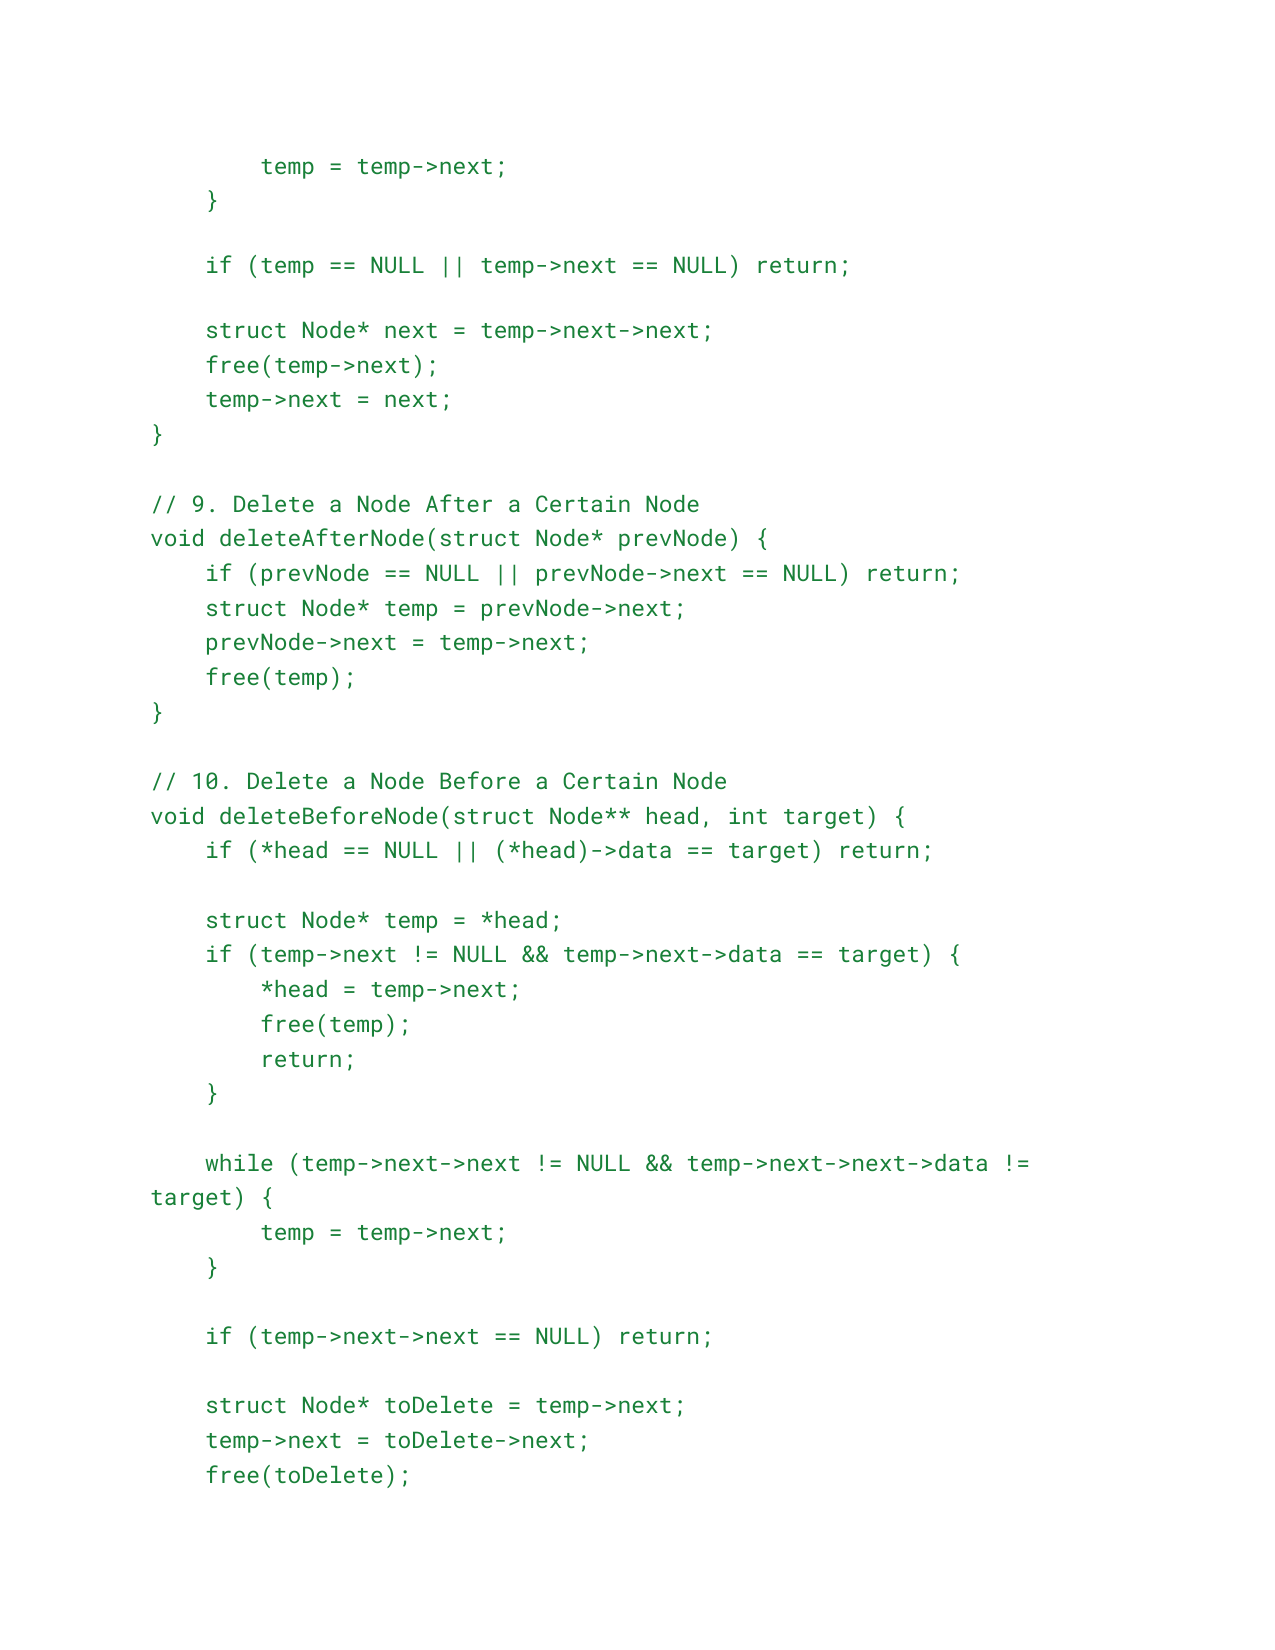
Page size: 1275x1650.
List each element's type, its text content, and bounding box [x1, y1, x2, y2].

text temp->next = toDelete->next; [150, 1424, 1125, 1455]
text // 9. Delete a Node After a Certain Node [150, 488, 1125, 518]
text // 10. Delete a Node Before a Certain Node [150, 765, 1125, 796]
text if (temp->next->next == NULL) return; [150, 1320, 1125, 1351]
text if (prevNode == NULL || prevNode->next == NULL) return; [150, 557, 1125, 587]
text if (temp == NULL || temp->next == NULL) return; [150, 249, 1125, 280]
text struct Node* next = temp->next->next; [150, 314, 1125, 345]
text while (temp->next->next != NULL && temp->next->next->data != target) { [150, 1147, 1125, 1212]
text temp = temp->next; [150, 1216, 1125, 1247]
text free(toDelete); [150, 1459, 1125, 1489]
text prevNode->next = temp->next; [150, 627, 1125, 657]
text } [150, 1251, 1125, 1281]
text struct Node* temp = *head; [150, 904, 1125, 934]
text *head = temp->next; [150, 973, 1125, 1004]
text void deleteBeforeNode(struct Node** head, int target) { [150, 800, 1125, 830]
text struct Node* temp = prevNode->next; [150, 592, 1125, 622]
text free(temp->next); [150, 349, 1125, 379]
text if (*head == NULL || (*head)->data == target) return; [150, 835, 1125, 865]
text return; [150, 1043, 1125, 1073]
text void deleteAfterNode(struct Node* prevNode) { [150, 523, 1125, 553]
text temp->next = next; [150, 384, 1125, 414]
text free(temp); [150, 661, 1125, 692]
text } [150, 418, 1125, 449]
text struct Node* toDelete = temp->next; [150, 1390, 1125, 1420]
text free(temp); [150, 1008, 1125, 1038]
text if (temp->next != NULL && temp->next->data == target) { [150, 939, 1125, 969]
text } [150, 1078, 1125, 1108]
text } [150, 185, 1125, 215]
text } [150, 696, 1125, 726]
text temp = temp->next; [150, 150, 1125, 180]
